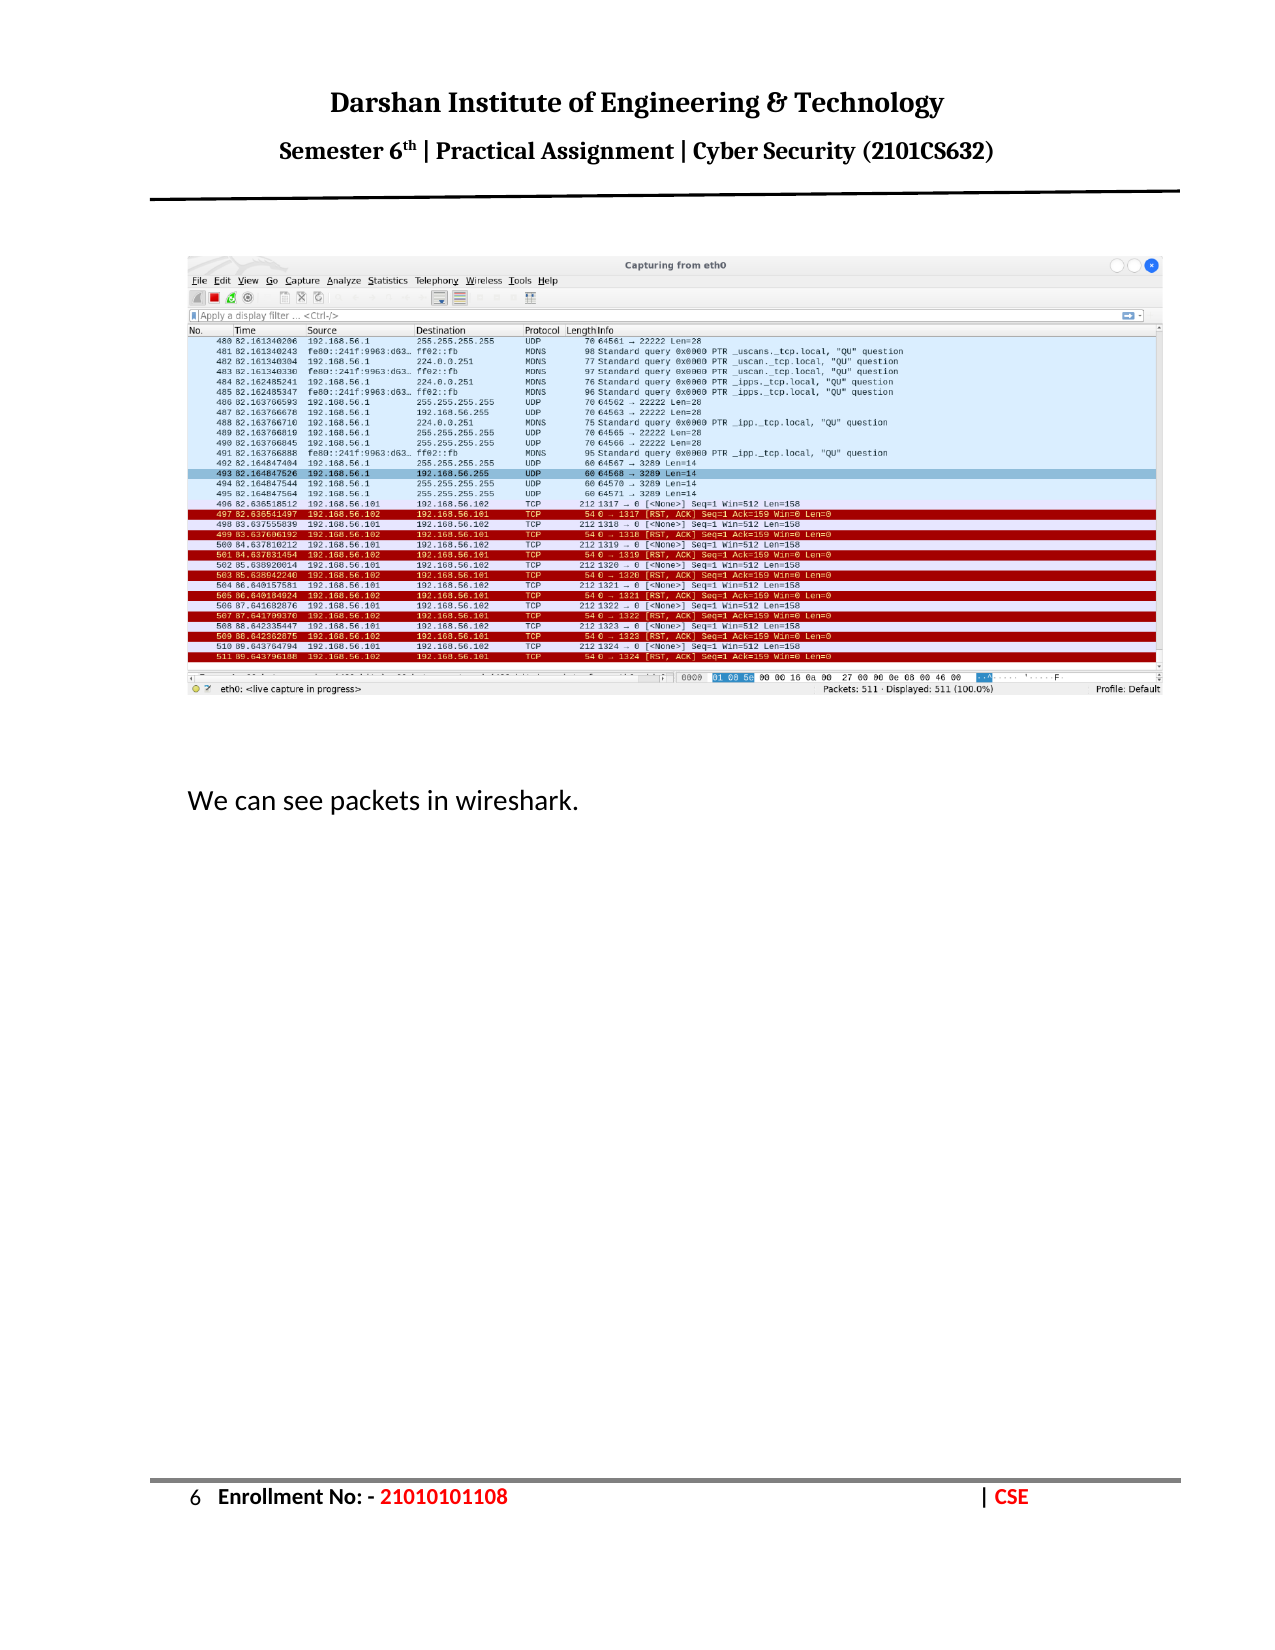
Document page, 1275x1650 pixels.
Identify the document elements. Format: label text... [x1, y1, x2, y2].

text We can see packets in wireshark. [187, 782, 1125, 817]
picture [187, 256, 1163, 695]
